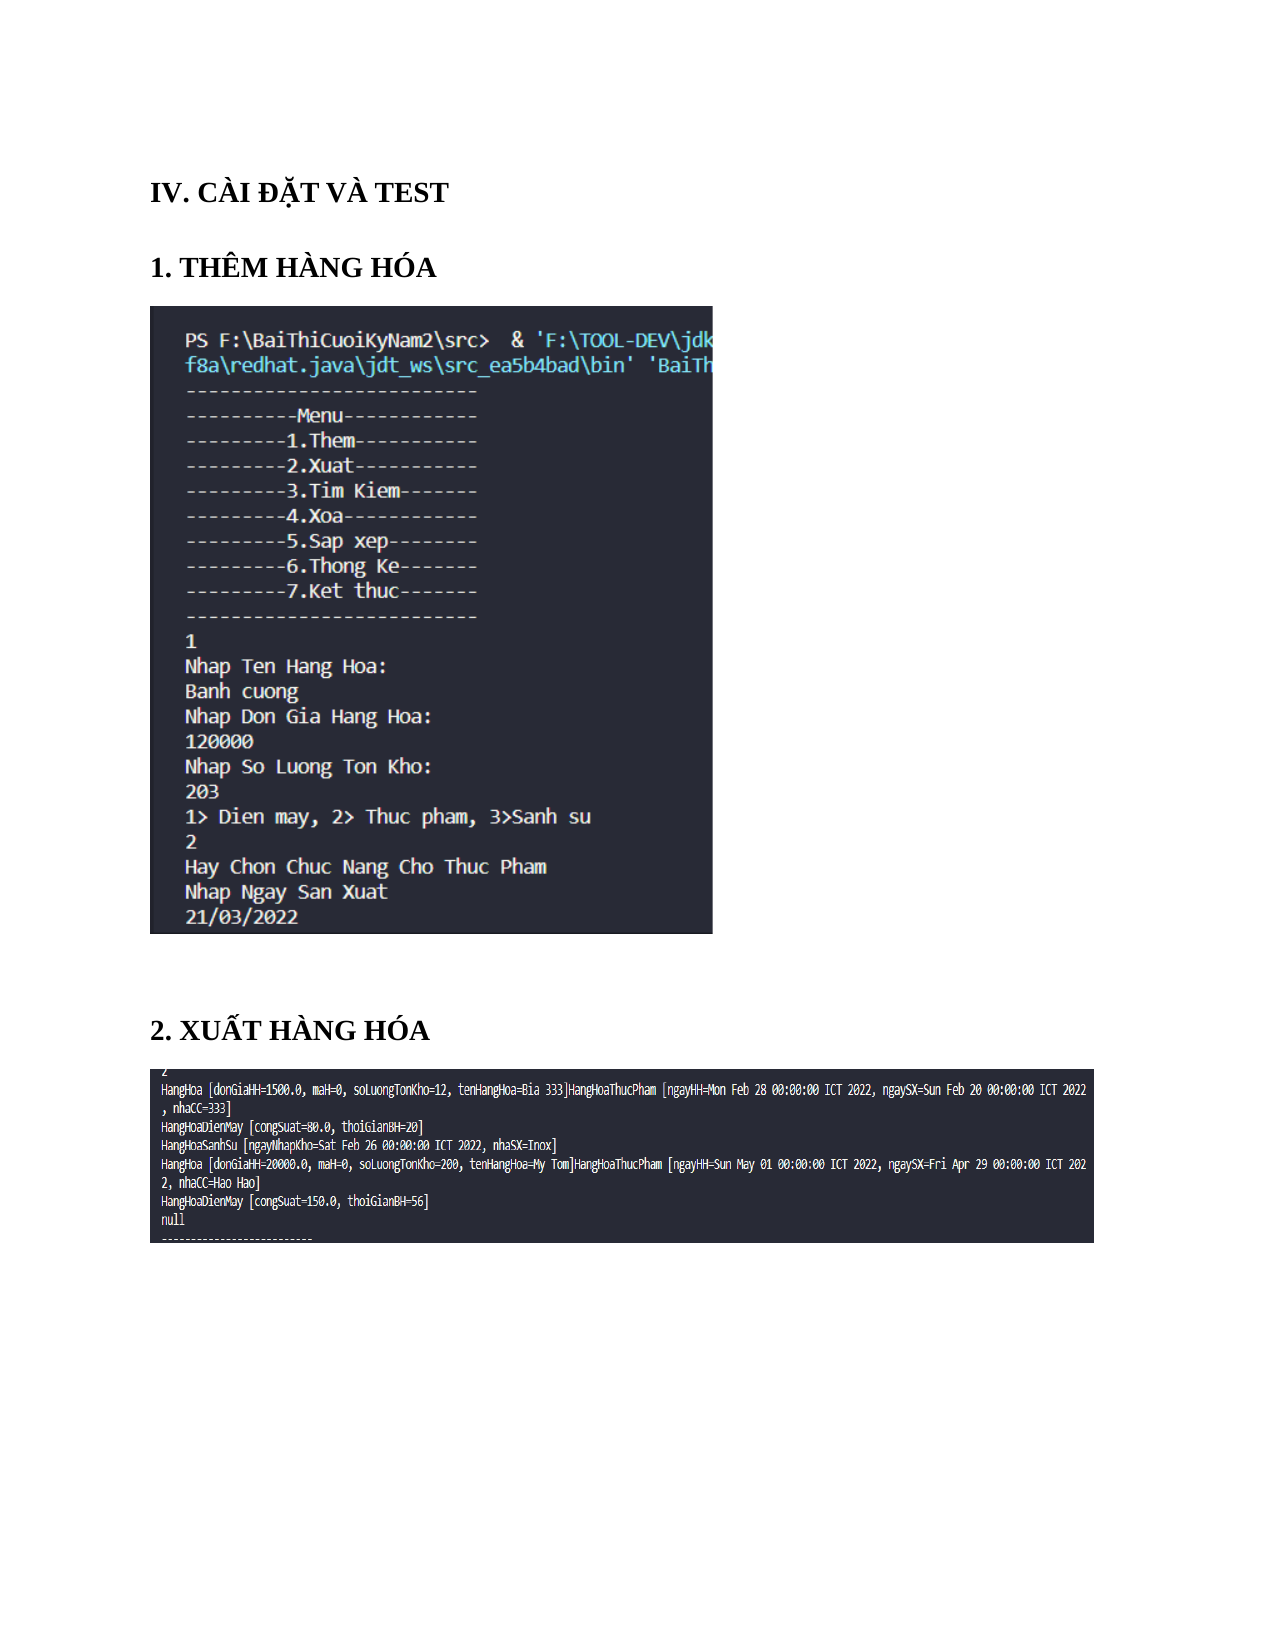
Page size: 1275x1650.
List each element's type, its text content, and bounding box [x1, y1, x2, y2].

picture [150, 306, 713, 934]
picture [150, 1069, 1094, 1243]
subtitle IV. CÀI ĐẶT VÀ TEST [150, 175, 1125, 208]
subtitle 2. XUẤT HÀNG HÓA [150, 1013, 1125, 1047]
subtitle 1. THÊM HÀNG HÓA [150, 250, 1125, 284]
